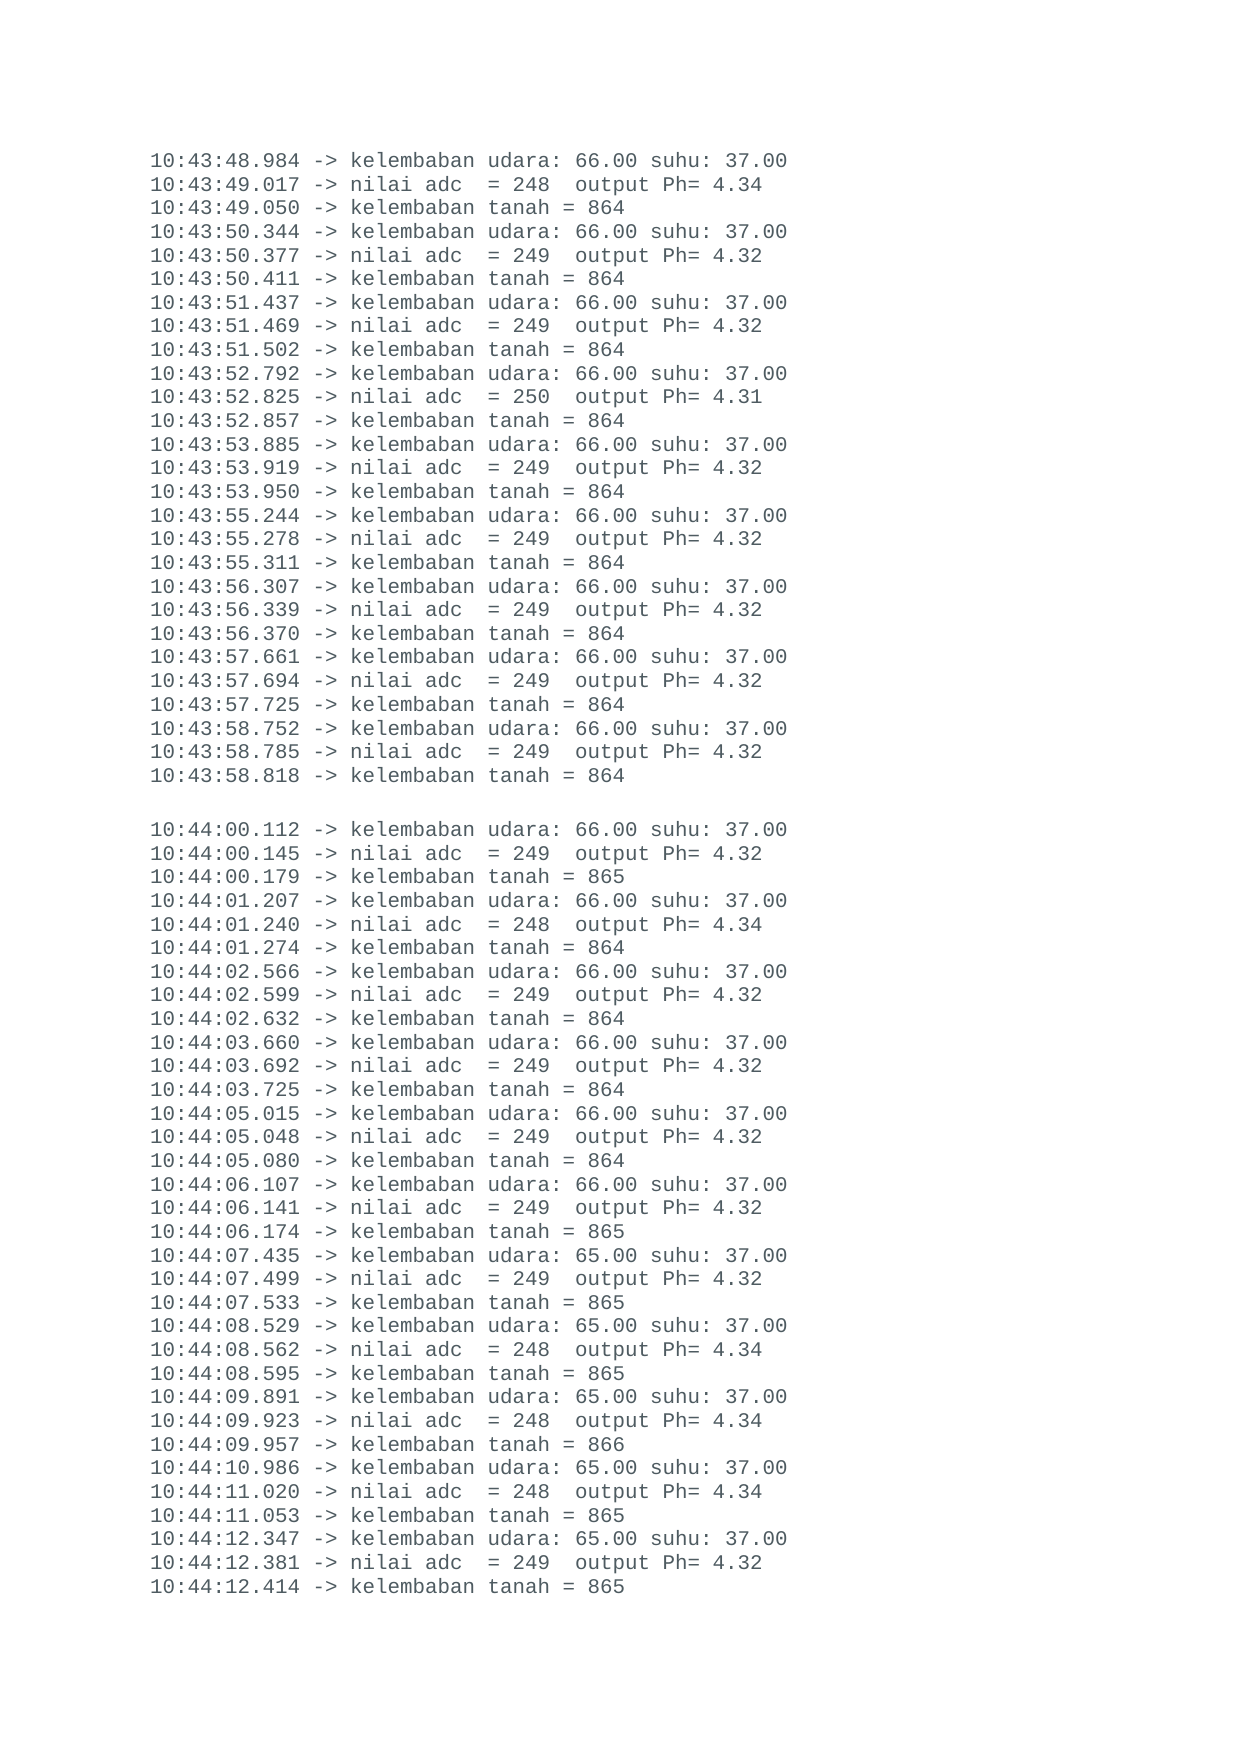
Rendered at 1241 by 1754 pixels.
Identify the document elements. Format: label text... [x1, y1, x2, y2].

text 10:43:51.437 -> kelembaban udara: 66.00 suhu: 37.00 [150, 292, 1090, 316]
text 10:44:11.020 -> nilai adc = 248 output Ph= 4.34 [150, 1481, 1090, 1505]
text 10:44:09.957 -> kelembaban tanah = 866 [150, 1434, 1090, 1457]
text 10:44:00.112 -> kelembaban udara: 66.00 suhu: 37.00 [150, 819, 1090, 843]
text 10:44:02.566 -> kelembaban udara: 66.00 suhu: 37.00 [150, 961, 1090, 984]
text 10:44:03.660 -> kelembaban udara: 66.00 suhu: 37.00 [150, 1032, 1090, 1055]
text 10:44:03.725 -> kelembaban tanah = 864 [150, 1079, 1090, 1103]
text 10:44:07.435 -> kelembaban udara: 65.00 suhu: 37.00 [150, 1244, 1090, 1268]
text 10:44:01.207 -> kelembaban udara: 66.00 suhu: 37.00 [150, 890, 1090, 913]
text 10:43:51.469 -> nilai adc = 249 output Ph= 4.32 [150, 316, 1090, 339]
text 10:43:56.370 -> kelembaban tanah = 864 [150, 623, 1090, 647]
text 10:43:57.725 -> kelembaban tanah = 864 [150, 694, 1090, 717]
text 10:44:12.381 -> nilai adc = 249 output Ph= 4.32 [150, 1552, 1090, 1576]
text 10:43:53.919 -> nilai adc = 249 output Ph= 4.32 [150, 457, 1090, 481]
text 10:43:48.984 -> kelembaban udara: 66.00 suhu: 37.00 [150, 150, 1090, 174]
text 10:43:56.307 -> kelembaban udara: 66.00 suhu: 37.00 [150, 576, 1090, 599]
text 10:44:00.145 -> nilai adc = 249 output Ph= 4.32 [150, 843, 1090, 866]
text 10:44:11.053 -> kelembaban tanah = 865 [150, 1505, 1090, 1528]
text 10:44:08.595 -> kelembaban tanah = 865 [150, 1363, 1090, 1386]
text 10:43:53.950 -> kelembaban tanah = 864 [150, 481, 1090, 505]
text 10:43:49.050 -> kelembaban tanah = 864 [150, 197, 1090, 221]
text 10:44:08.529 -> kelembaban udara: 65.00 suhu: 37.00 [150, 1316, 1090, 1339]
text 10:44:10.986 -> kelembaban udara: 65.00 suhu: 37.00 [150, 1457, 1090, 1481]
text 10:43:50.411 -> kelembaban tanah = 864 [150, 268, 1090, 292]
text 10:44:01.274 -> kelembaban tanah = 864 [150, 937, 1090, 961]
text 10:44:05.015 -> kelembaban udara: 66.00 suhu: 37.00 [150, 1103, 1090, 1126]
text 10:43:57.661 -> kelembaban udara: 66.00 suhu: 37.00 [150, 647, 1090, 670]
text 10:43:50.344 -> kelembaban udara: 66.00 suhu: 37.00 [150, 221, 1090, 244]
text 10:44:09.923 -> nilai adc = 248 output Ph= 4.34 [150, 1410, 1090, 1434]
text 10:43:52.792 -> kelembaban udara: 66.00 suhu: 37.00 [150, 363, 1090, 386]
text 10:43:57.694 -> nilai adc = 249 output Ph= 4.32 [150, 670, 1090, 694]
text 10:43:49.017 -> nilai adc = 248 output Ph= 4.34 [150, 174, 1090, 197]
text 10:43:52.857 -> kelembaban tanah = 864 [150, 410, 1090, 434]
text 10:44:06.107 -> kelembaban udara: 66.00 suhu: 37.00 [150, 1174, 1090, 1197]
text 10:44:02.599 -> nilai adc = 249 output Ph= 4.32 [150, 984, 1090, 1008]
text 10:43:58.752 -> kelembaban udara: 66.00 suhu: 37.00 [150, 717, 1090, 741]
text 10:44:07.533 -> kelembaban tanah = 865 [150, 1292, 1090, 1316]
text 10:44:12.347 -> kelembaban udara: 65.00 suhu: 37.00 [150, 1528, 1090, 1552]
text 10:43:50.377 -> nilai adc = 249 output Ph= 4.32 [150, 244, 1090, 268]
text 10:44:06.141 -> nilai adc = 249 output Ph= 4.32 [150, 1197, 1090, 1221]
text 10:44:08.562 -> nilai adc = 248 output Ph= 4.34 [150, 1339, 1090, 1363]
text 10:44:06.174 -> kelembaban tanah = 865 [150, 1221, 1090, 1244]
text 10:43:58.818 -> kelembaban tanah = 864 [150, 765, 1090, 788]
text 10:44:03.692 -> nilai adc = 249 output Ph= 4.32 [150, 1055, 1090, 1079]
text 10:44:00.179 -> kelembaban tanah = 865 [150, 866, 1090, 890]
text 10:44:05.048 -> nilai adc = 249 output Ph= 4.32 [150, 1126, 1090, 1150]
text 10:44:01.240 -> nilai adc = 248 output Ph= 4.34 [150, 913, 1090, 937]
text 10:43:55.278 -> nilai adc = 249 output Ph= 4.32 [150, 528, 1090, 552]
text 10:44:02.632 -> kelembaban tanah = 864 [150, 1008, 1090, 1032]
text 10:43:53.885 -> kelembaban udara: 66.00 suhu: 37.00 [150, 434, 1090, 457]
text 10:44:07.499 -> nilai adc = 249 output Ph= 4.32 [150, 1268, 1090, 1292]
text 10:43:52.825 -> nilai adc = 250 output Ph= 4.31 [150, 386, 1090, 410]
text 10:44:12.414 -> kelembaban tanah = 865 [150, 1576, 1090, 1599]
text 10:43:58.785 -> nilai adc = 249 output Ph= 4.32 [150, 741, 1090, 765]
text 10:43:55.244 -> kelembaban udara: 66.00 suhu: 37.00 [150, 505, 1090, 528]
text 10:44:05.080 -> kelembaban tanah = 864 [150, 1150, 1090, 1174]
text 10:43:51.502 -> kelembaban tanah = 864 [150, 339, 1090, 363]
text 10:44:09.891 -> kelembaban udara: 65.00 suhu: 37.00 [150, 1386, 1090, 1410]
text 10:43:56.339 -> nilai adc = 249 output Ph= 4.32 [150, 599, 1090, 623]
text 10:43:55.311 -> kelembaban tanah = 864 [150, 552, 1090, 576]
